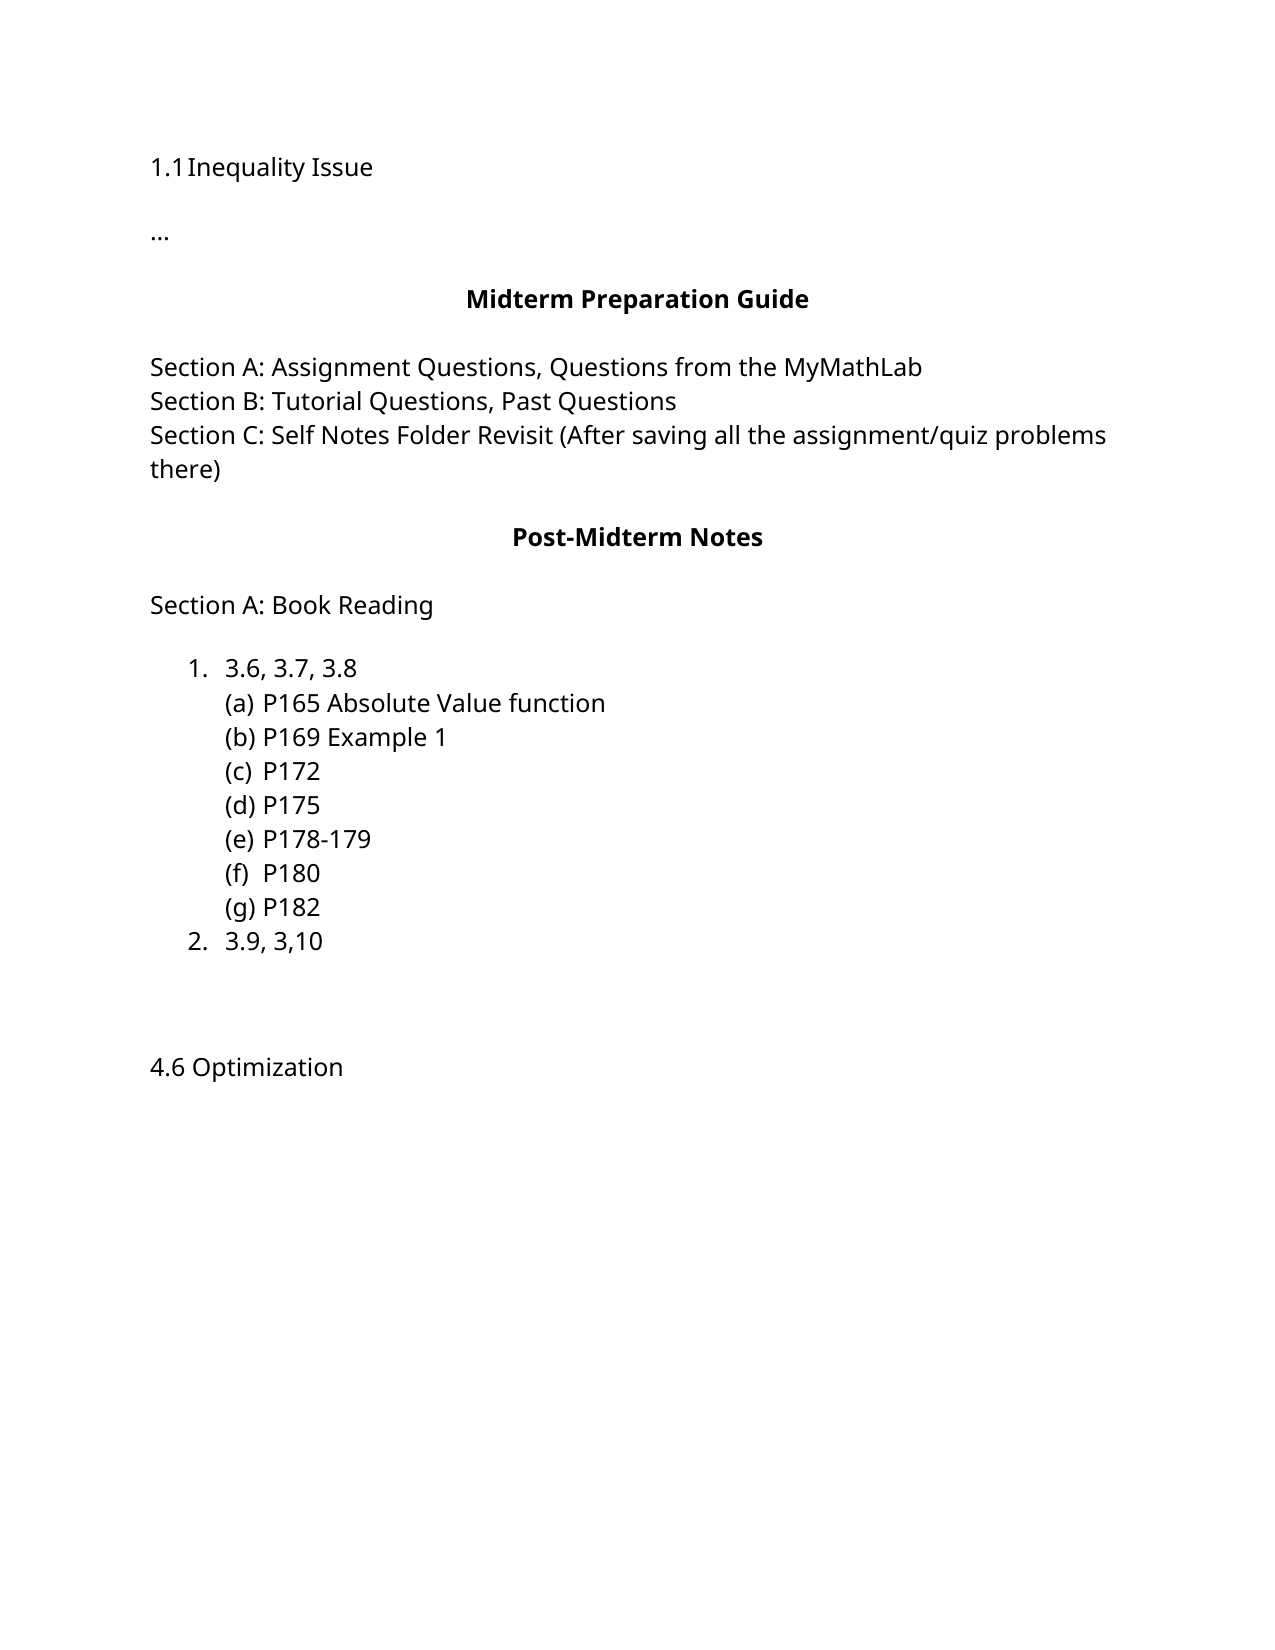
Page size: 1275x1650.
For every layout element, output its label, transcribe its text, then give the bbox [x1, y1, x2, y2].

text Section B: Tutorial Questions, Past Questions [150, 383, 1125, 418]
list P175 [225, 787, 1125, 821]
list 3.6, 3.7, 3.8 [187, 651, 1125, 685]
list P182 [225, 889, 1125, 924]
list 3.9, 3,10 [187, 924, 1125, 958]
text Section A: Book Reading [150, 588, 1125, 622]
list P165 Absolute Value function [225, 685, 1125, 719]
text Section A: Assignment Questions, Questions from the MyMathLab [150, 349, 1125, 383]
text Section C: Self Notes Folder Revisit (After saving all the assignment/quiz problems there) [150, 418, 1125, 486]
list Inequality Issue [150, 150, 1125, 184]
list P178-179 [225, 821, 1125, 856]
list P180 [225, 856, 1125, 889]
list P169 Example 1 [225, 719, 1125, 753]
text Post-Midterm Notes [150, 520, 1125, 554]
text 4.6 Optimization [150, 1050, 1125, 1084]
text Midterm Preparation Guide [150, 281, 1125, 315]
list P172 [225, 753, 1125, 787]
text … [150, 213, 1125, 247]
